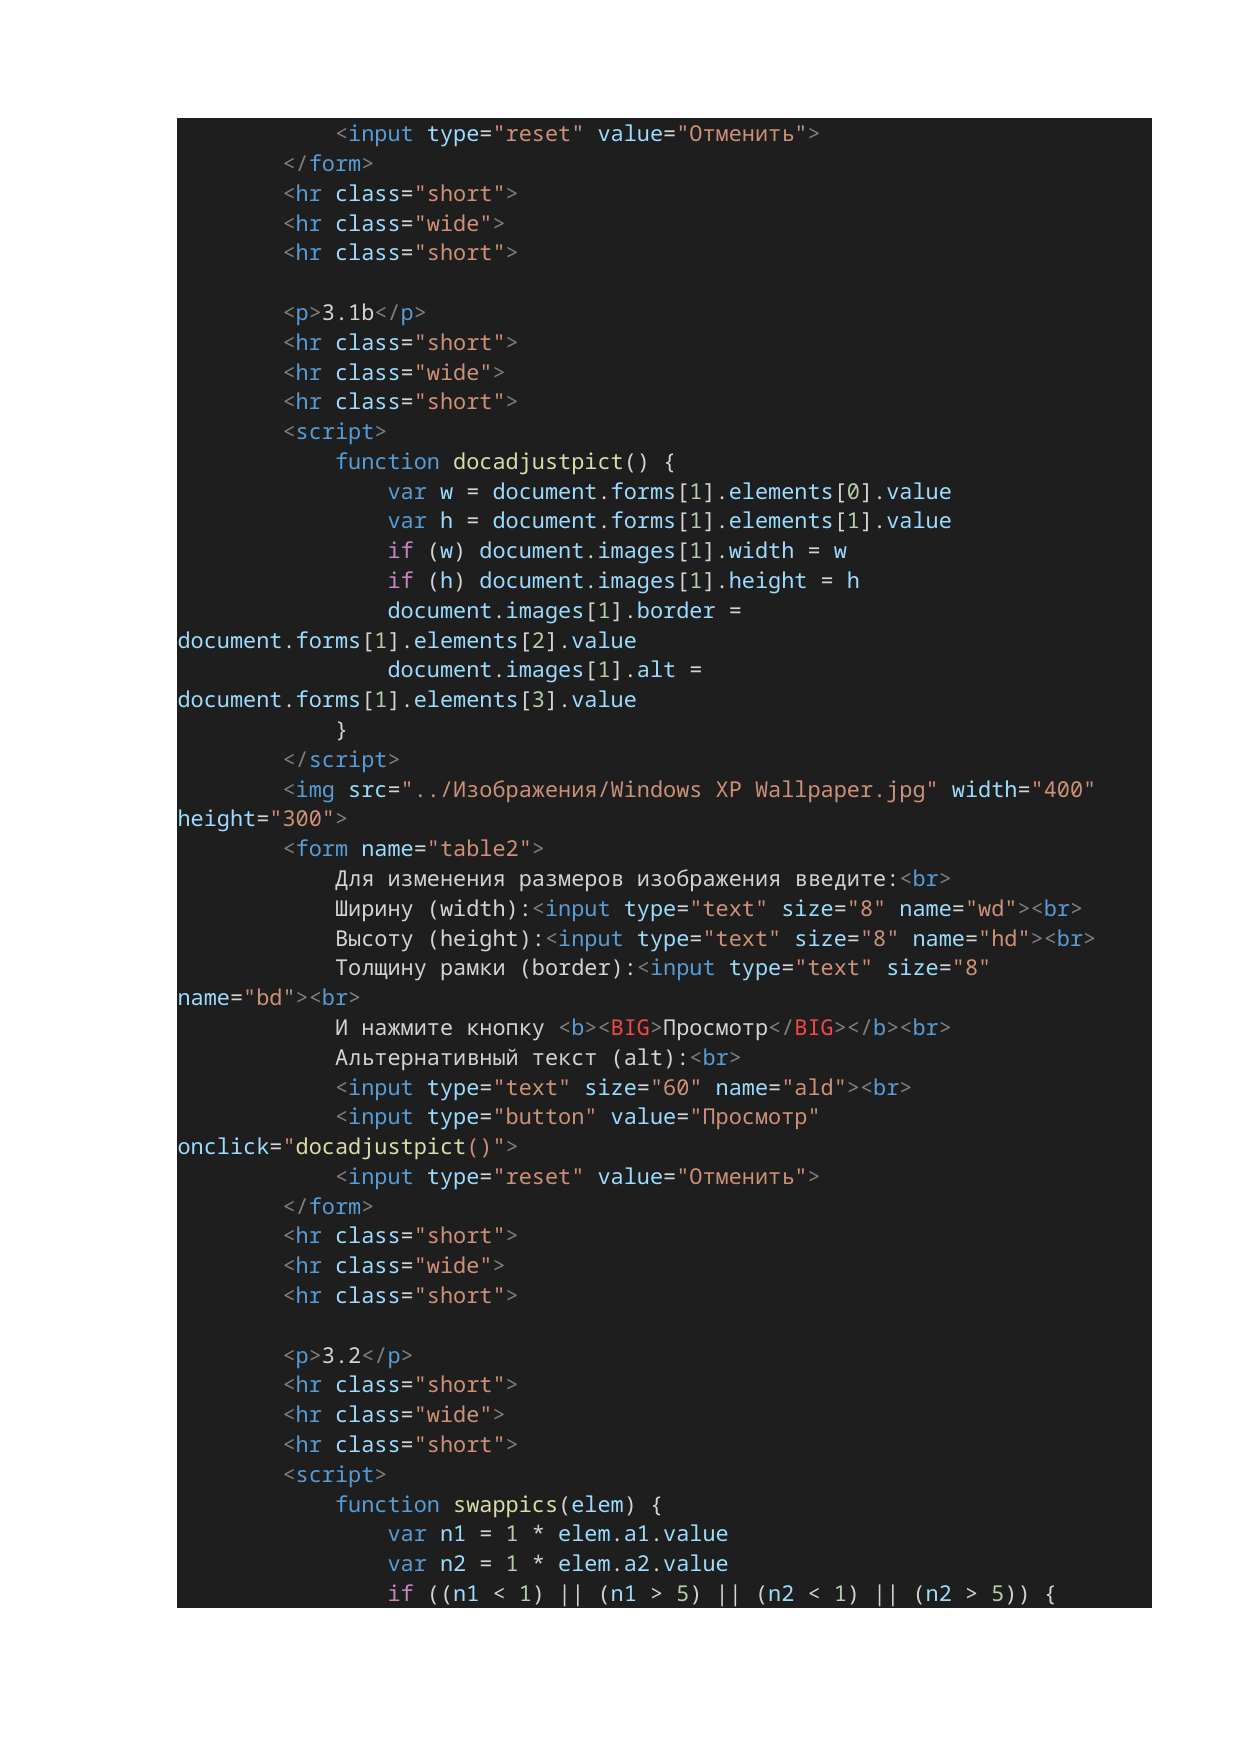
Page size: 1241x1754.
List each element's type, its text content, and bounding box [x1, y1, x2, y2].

text if ((n1 < 1) || (n1 > 5) || (n2 < 1) || (n2 > 5)) { [177, 1578, 1152, 1608]
text <p>3.2</p> [177, 1339, 1152, 1369]
text <img src="../Изображения/Windows XP Wallpaper.jpg" width="400" height="300"> [177, 773, 1152, 833]
text <script> [177, 1459, 1152, 1488]
text <script> [177, 416, 1152, 446]
text <input type="reset" value="Отменить"> [177, 118, 1152, 148]
text Для изменения размеров изображения введите:<br> [177, 863, 1152, 893]
text if (w) document.images[1].width = w [177, 535, 1152, 565]
text Ширину (width):<input type="text" size="8" name="wd"><br> [177, 893, 1152, 922]
text <hr class="short"> [177, 178, 1152, 207]
text </form> [177, 1191, 1152, 1220]
text } [177, 714, 1152, 744]
text Альтернативный текст (alt):<br> [177, 1042, 1152, 1071]
text <hr class="wide"> [177, 1250, 1152, 1280]
text <p>3.1b</p> [177, 297, 1152, 327]
text var w = document.forms[1].elements[0].value [177, 476, 1152, 505]
text <input type="text" size="60" name="ald"><br> [177, 1071, 1152, 1101]
text Высоту (height):<input type="text" size="8" name="hd"><br> [177, 922, 1152, 952]
text Толщину рамки (border):<input type="text" size="8" name="bd"><br> [177, 952, 1152, 1012]
text </script> [177, 744, 1152, 773]
text <hr class="short"> [177, 386, 1152, 416]
text <hr class="short"> [177, 237, 1152, 267]
text <hr class="short"> [177, 1220, 1152, 1250]
text <hr class="wide"> [177, 1399, 1152, 1429]
text <hr class="short"> [177, 1280, 1152, 1310]
text if (h) document.images[1].height = h [177, 565, 1152, 595]
text <hr class="short"> [177, 327, 1152, 356]
text <hr class="short"> [177, 1369, 1152, 1399]
text <input type="reset" value="Отменить"> [177, 1161, 1152, 1191]
text <hr class="wide"> [177, 356, 1152, 386]
text function docadjustpict() { [177, 446, 1152, 476]
text document.images[1].alt = document.forms[1].elements[3].value [177, 654, 1152, 714]
text <form name="table2"> [177, 833, 1152, 863]
text И нажмите кнопку <b><BIG>Просмотр</BIG></b><br> [177, 1012, 1152, 1042]
text var h = document.forms[1].elements[1].value [177, 505, 1152, 535]
text <hr class="wide"> [177, 207, 1152, 237]
text </form> [177, 148, 1152, 178]
text var n1 = 1 * elem.a1.value [177, 1518, 1152, 1548]
text document.images[1].border = document.forms[1].elements[2].value [177, 595, 1152, 654]
text var n2 = 1 * elem.a2.value [177, 1548, 1152, 1578]
text <input type="button" value="Просмотр" onclick="docadjustpict()"> [177, 1101, 1152, 1161]
text <hr class="short"> [177, 1429, 1152, 1459]
text function swappics(elem) { [177, 1488, 1152, 1518]
